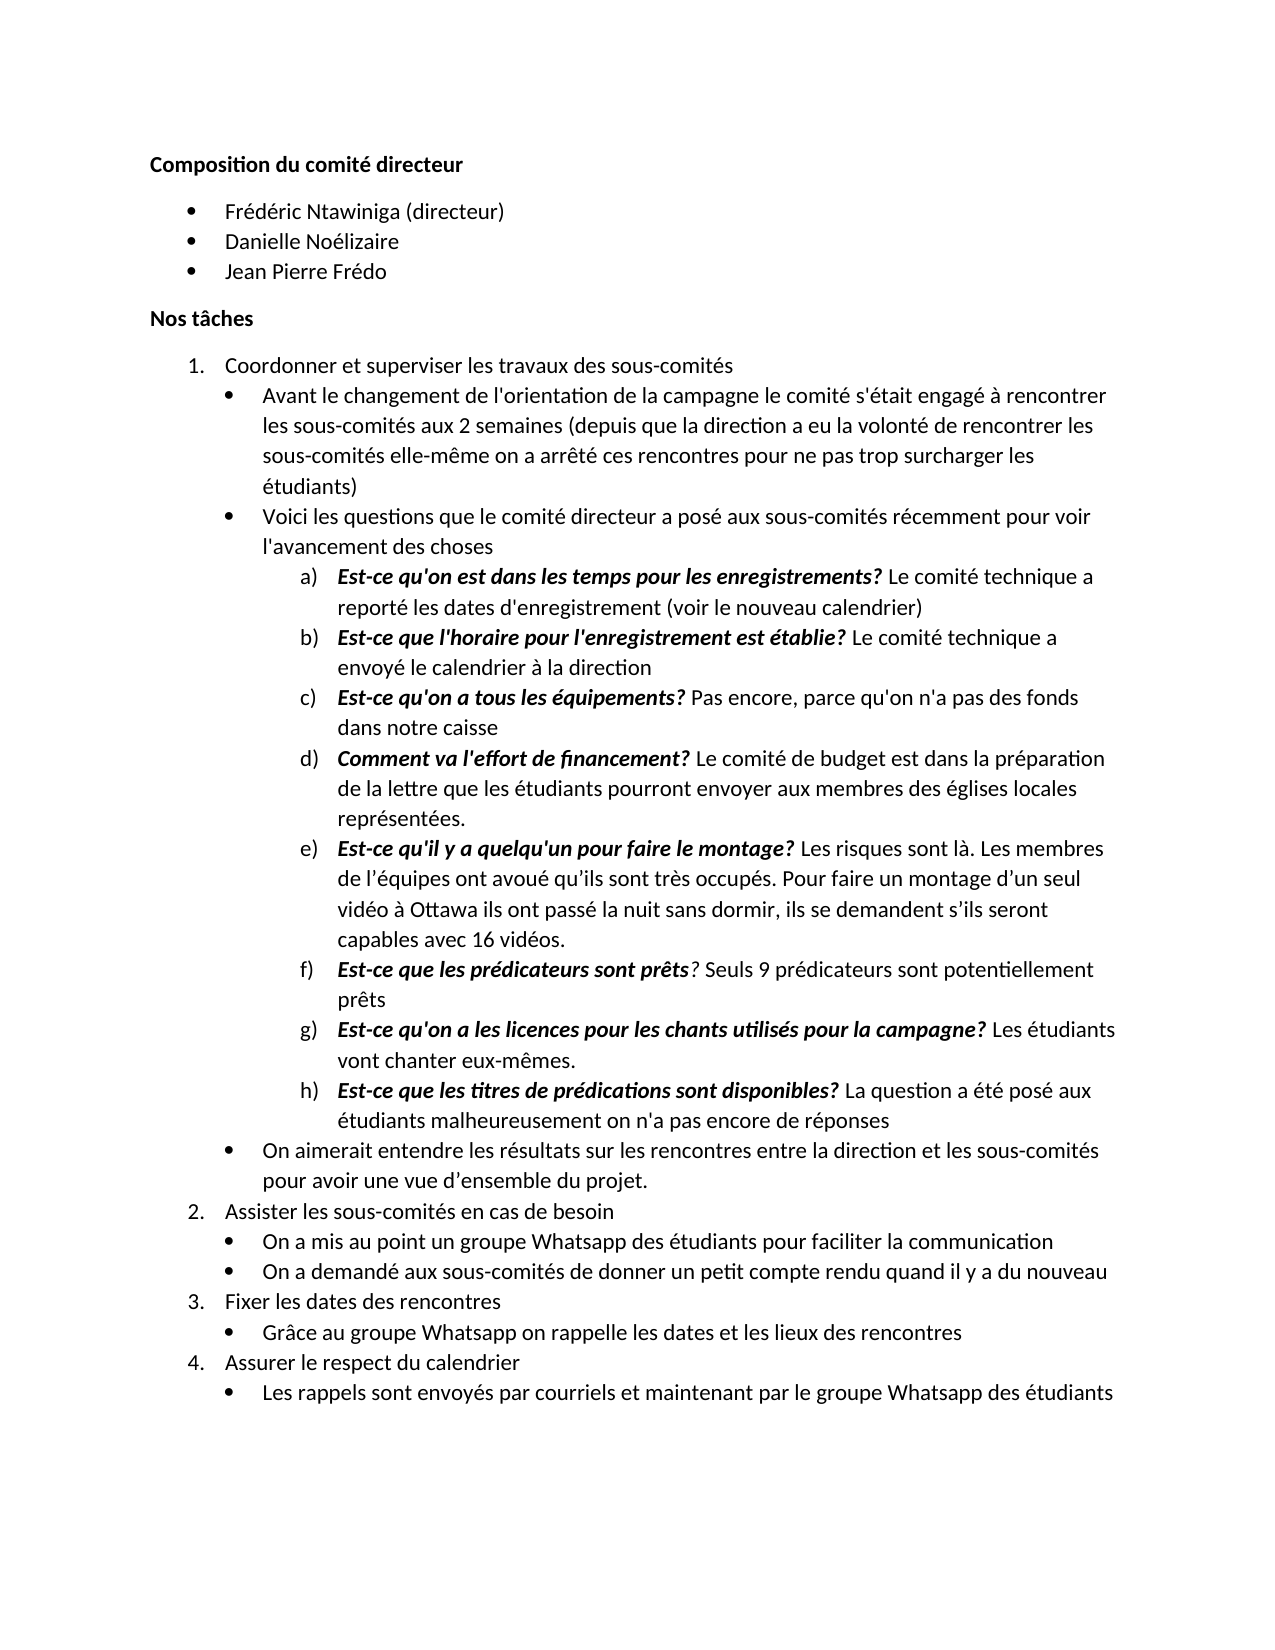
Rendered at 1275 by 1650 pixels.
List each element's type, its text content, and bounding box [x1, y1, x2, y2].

text Composition du comité directeur [150, 150, 1125, 178]
list Est-ce qu'il y a quelqu'un pour faire le montage? Les risques sont là. Les membres de l’équipes ont avoué qu’ils sont très occupés. Pour faire un montage d’un seul vidéo à Ottawa ils ont passé la nuit sans dormir, ils se demandent s’ils seront capables avec 16 vidéos. [300, 834, 1125, 953]
list Voici les questions que le comité directeur a posé aux sous-comités récemment pour voir l'avancement des choses [225, 502, 1125, 560]
list Est-ce qu'on a les licences pour les chants utilisés pour la campagne? Les étudiants vont chanter eux-mêmes. [300, 1016, 1125, 1074]
list Coordonner et superviser les travaux des sous-comités [187, 351, 1125, 379]
list On a mis au point un groupe Whatsapp des étudiants pour faciliter la communication [225, 1227, 1125, 1255]
list Danielle Noélizaire [187, 227, 1125, 255]
list Assurer le respect du calendrier [187, 1348, 1125, 1376]
list Fixer les dates des rencontres [187, 1287, 1125, 1316]
list Assister les sous-comités en cas de besoin [187, 1197, 1125, 1225]
list Est-ce que l'horaire pour l'enregistrement est établie? Le comité technique a envoyé le calendrier à la direction [300, 623, 1125, 681]
list Grâce au groupe Whatsapp on rappelle les dates et les lieux des rencontres [225, 1318, 1125, 1346]
list On a demandé aux sous-comités de donner un petit compte rendu quand il y a du nouveau [225, 1257, 1125, 1285]
list Jean Pierre Frédo [187, 257, 1125, 285]
text Nos tâches [150, 304, 1125, 332]
list Avant le changement de l'orientation de la campagne le comité s'était engagé à rencontrer les sous-comités aux 2 semaines (depuis que la direction a eu la volonté de rencontrer les sous-comités elle-même on a arrêté ces rencontres pour ne pas trop surcharger les étudiants) [225, 381, 1125, 500]
list Frédéric Ntawiniga (directeur) [187, 197, 1125, 225]
list On aimerait entendre les résultats sur les rencontres entre la direction et les sous-comités pour avoir une vue d’ensemble du projet. [225, 1136, 1125, 1195]
list Les rappels sont envoyés par courriels et maintenant par le groupe Whatsapp des étudiants [225, 1378, 1125, 1406]
list Est-ce qu'on a tous les équipements? Pas encore, parce qu'on n'a pas des fonds dans notre caisse [300, 683, 1125, 742]
list Est-ce qu'on est dans les temps pour les enregistrements? Le comité technique a reporté les dates d'enregistrement (voir le nouveau calendrier) [300, 562, 1125, 621]
list Comment va l'effort de financement? Le comité de budget est dans la préparation de la lettre que les étudiants pourront envoyer aux membres des églises locales représentées. [300, 744, 1125, 832]
list Est-ce que les prédicateurs sont prêts? Seuls 9 prédicateurs sont potentiellement prêts [300, 955, 1125, 1013]
list Est-ce que les titres de prédications sont disponibles? La question a été posé aux étudiants malheureusement on n'a pas encore de réponses [300, 1076, 1125, 1134]
